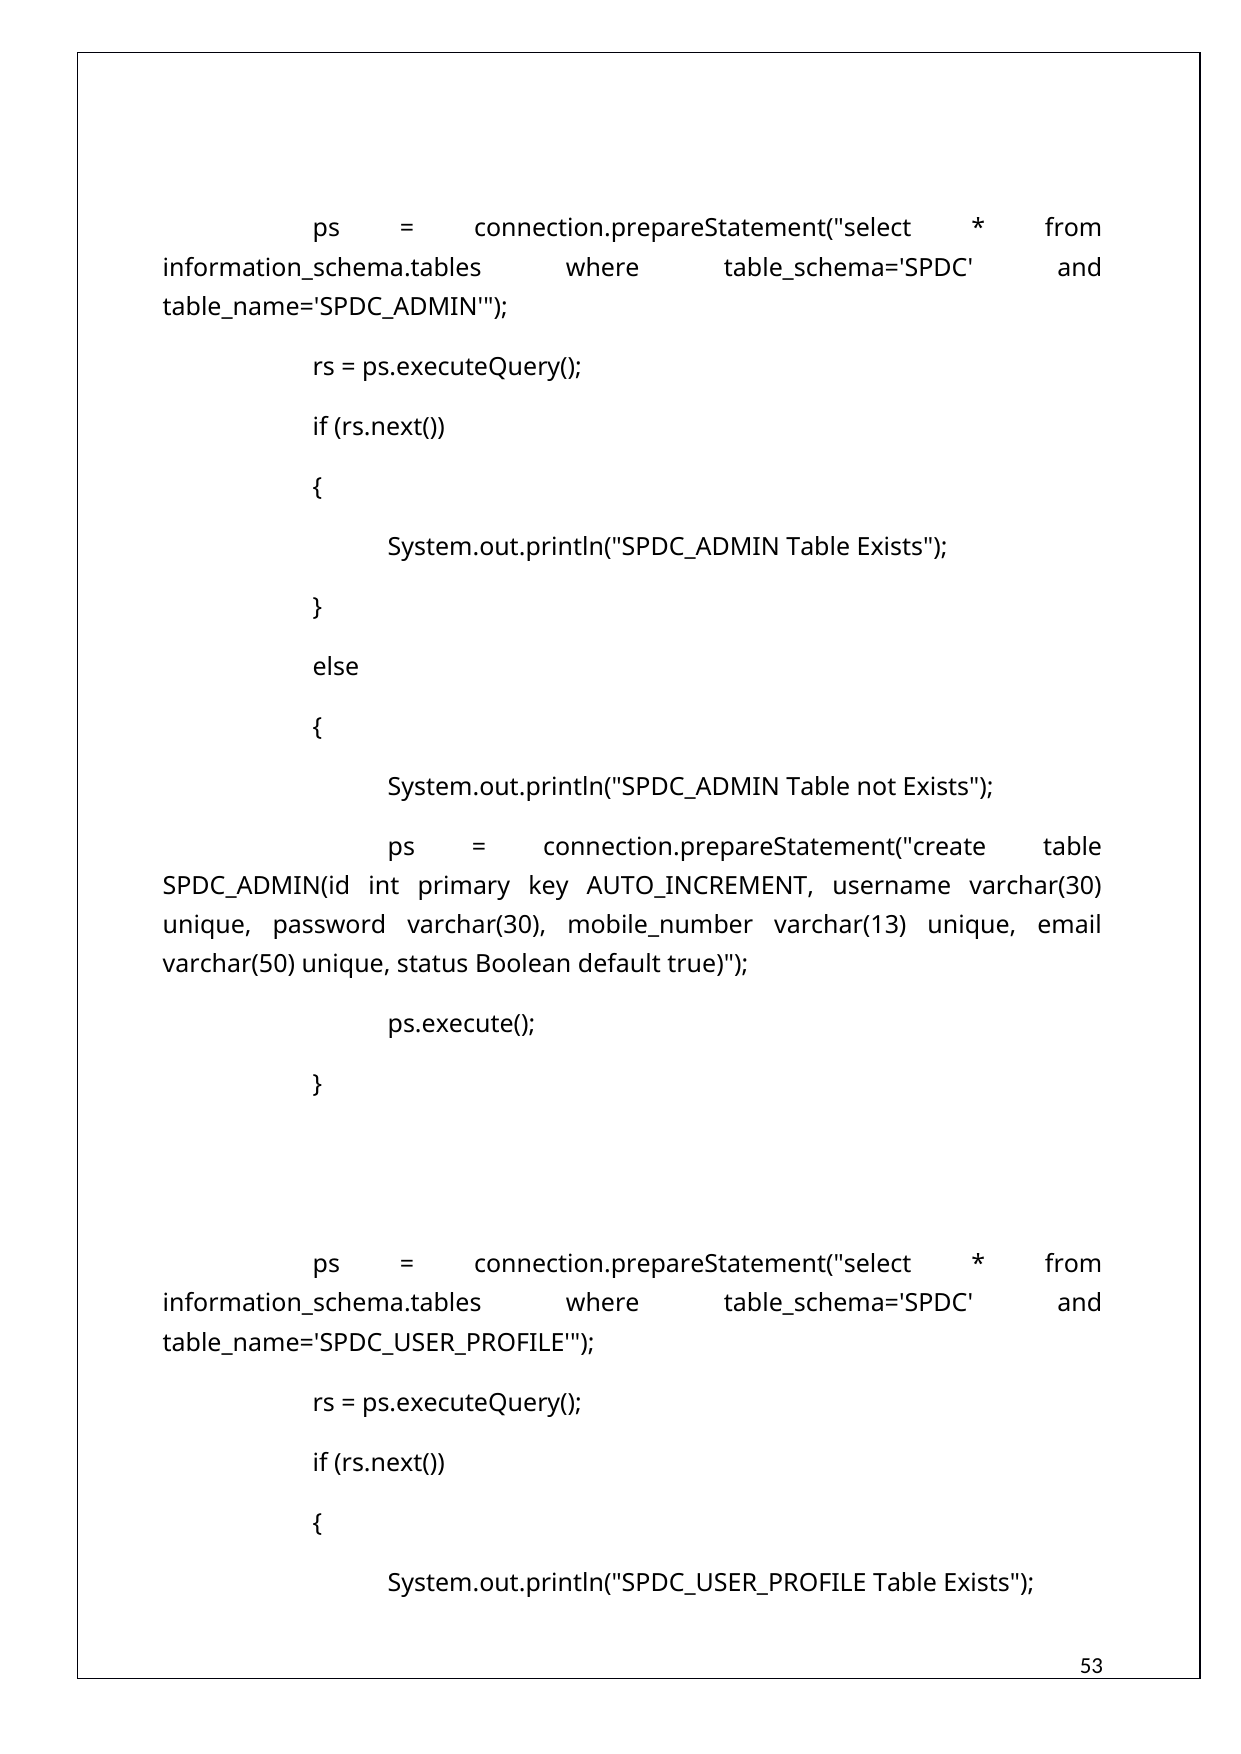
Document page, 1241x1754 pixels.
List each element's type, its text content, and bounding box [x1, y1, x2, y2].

text { [162, 468, 1103, 502]
text ps = connection.prepareStatement("create table SPDC_ADMIN(id int primary key AUTO_INCREMENT, username varchar(30) unique, password varchar(30), mobile_number varchar(13) unique, email varchar(50) unique, status Boolean default true)"); [162, 828, 1103, 980]
text System.out.println("SPDC_USER_PROFILE Table Exists"); [162, 1564, 1103, 1598]
text if (rs.next()) [162, 1444, 1103, 1478]
text if (rs.next()) [162, 408, 1103, 442]
text rs = ps.executeQuery(); [162, 1384, 1103, 1418]
text } [162, 588, 1103, 622]
text } [162, 1066, 1103, 1100]
text else [162, 648, 1103, 682]
text System.out.println("SPDC_ADMIN Table Exists"); [162, 528, 1103, 562]
text rs = ps.executeQuery(); [162, 348, 1103, 382]
text ps = connection.prepareStatement("select * from information_schema.tables where table_schema='SPDC' and table_name='SPDC_ADMIN'"); [162, 210, 1103, 322]
text ps.execute(); [162, 1006, 1103, 1040]
text ps = connection.prepareStatement("select * from information_schema.tables where table_schema='SPDC' and table_name='SPDC_USER_PROFILE'"); [162, 1246, 1103, 1358]
text System.out.println("SPDC_ADMIN Table not Exists"); [162, 768, 1103, 802]
text { [162, 708, 1103, 742]
text { [162, 1504, 1103, 1538]
